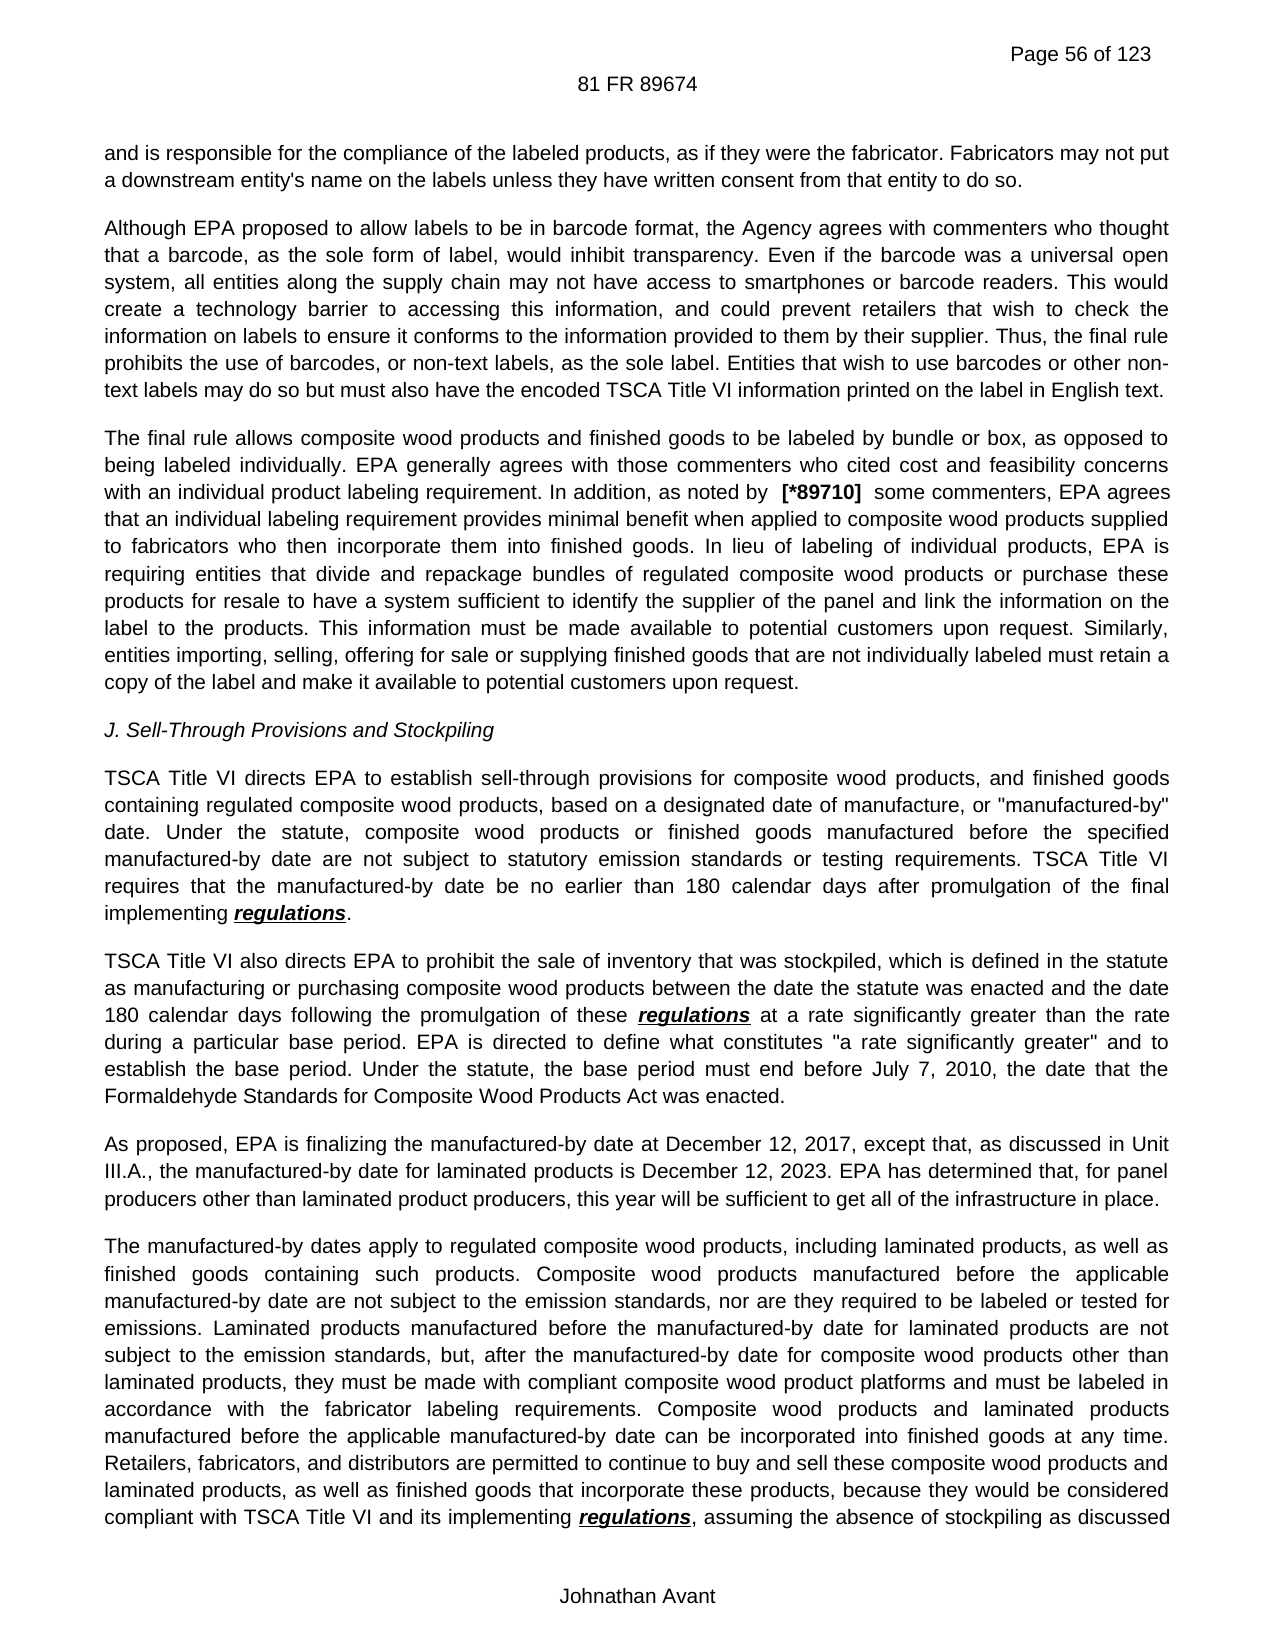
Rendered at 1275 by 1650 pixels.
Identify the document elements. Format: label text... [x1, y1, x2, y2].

text J. Sell-Through Provisions and Stockpiling [104, 714, 1171, 742]
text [104, 1231, 1171, 1529]
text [104, 137, 1171, 192]
text TSCA Title VI also directs EPA to prohibit the sale of inventory that was stockpiled, which is defined in the statute as manufacturing or purchasing composite wood products between the date the statute was enacted and the date 180 calendar days following the promulgation of these regulations at a rate significantly greater than the rate during a particular base period. EPA is directed to define what constitutes "a rate significantly greater" and to establish the base period. Under the statute, the base period must end before July 7, 2010, the date that the Formaldehyde Standards for Composite Wood Products Act was enacted. [104, 946, 1171, 1108]
text The final rule allows composite wood products and finished goods to be labeled by bundle or box, as opposed to being labeled individually. EPA generally agrees with those commenters who cited cost and feasibility concerns with an individual product labeling requirement. In addition, as noted by [*89710] some commenters, EPA agrees that an individual labeling requirement provides minimal benefit when applied to composite wood products supplied to fabricators who then incorporate them into finished goods. In lieu of labeling of individual products, EPA is requiring entities that divide and repackage bundles of regulated composite wood products or purchase these products for resale to have a system sufficient to identify the supplier of the panel and link the information on the label to the products. This information must be made available to potential customers upon request. Similarly, entities importing, selling, offering for sale or supplying finished goods that are not individually labeled must retain a copy of the label and make it available to potential customers upon request. [104, 423, 1171, 694]
text TSCA Title VI directs EPA to establish sell-through provisions for composite wood products, and finished goods containing regulated composite wood products, based on a designated date of manufacture, or "manufactured-by" date. Under the statute, composite wood products or finished goods manufactured before the specified manufactured-by date are not subject to statutory emission standards or testing requirements. TSCA Title VI requires that the manufactured-by date be no earlier than 180 calendar days after promulgation of the final implementing regulations. [104, 762, 1171, 925]
text Although EPA proposed to allow labels to be in barcode format, the Agency agrees with commenters who thought that a barcode, as the sole form of label, would inhibit transparency. Even if the barcode was a universal open system, all entities along the supply chain may not have access to smartphones or barcode readers. This would create a technology barrier to accessing this information, and could prevent retailers that wish to check the information on labels to ensure it conforms to the information provided to them by their supplier. Thus, the final rule prohibits the use of barcodes, or non-text labels, as the sole label. Entities that wish to use barcodes or other non-text labels may do so but must also have the encoded TSCA Title VI information printed on the label in English text. [104, 212, 1171, 402]
text As proposed, EPA is finalizing the manufactured-by date at December 12, 2017, except that, as discussed in Unit III.A., the manufactured-by date for laminated products is December 12, 2023. EPA has determined that, for panel producers other than laminated product producers, this year will be sufficient to get all of the infrastructure in place. [104, 1129, 1171, 1210]
